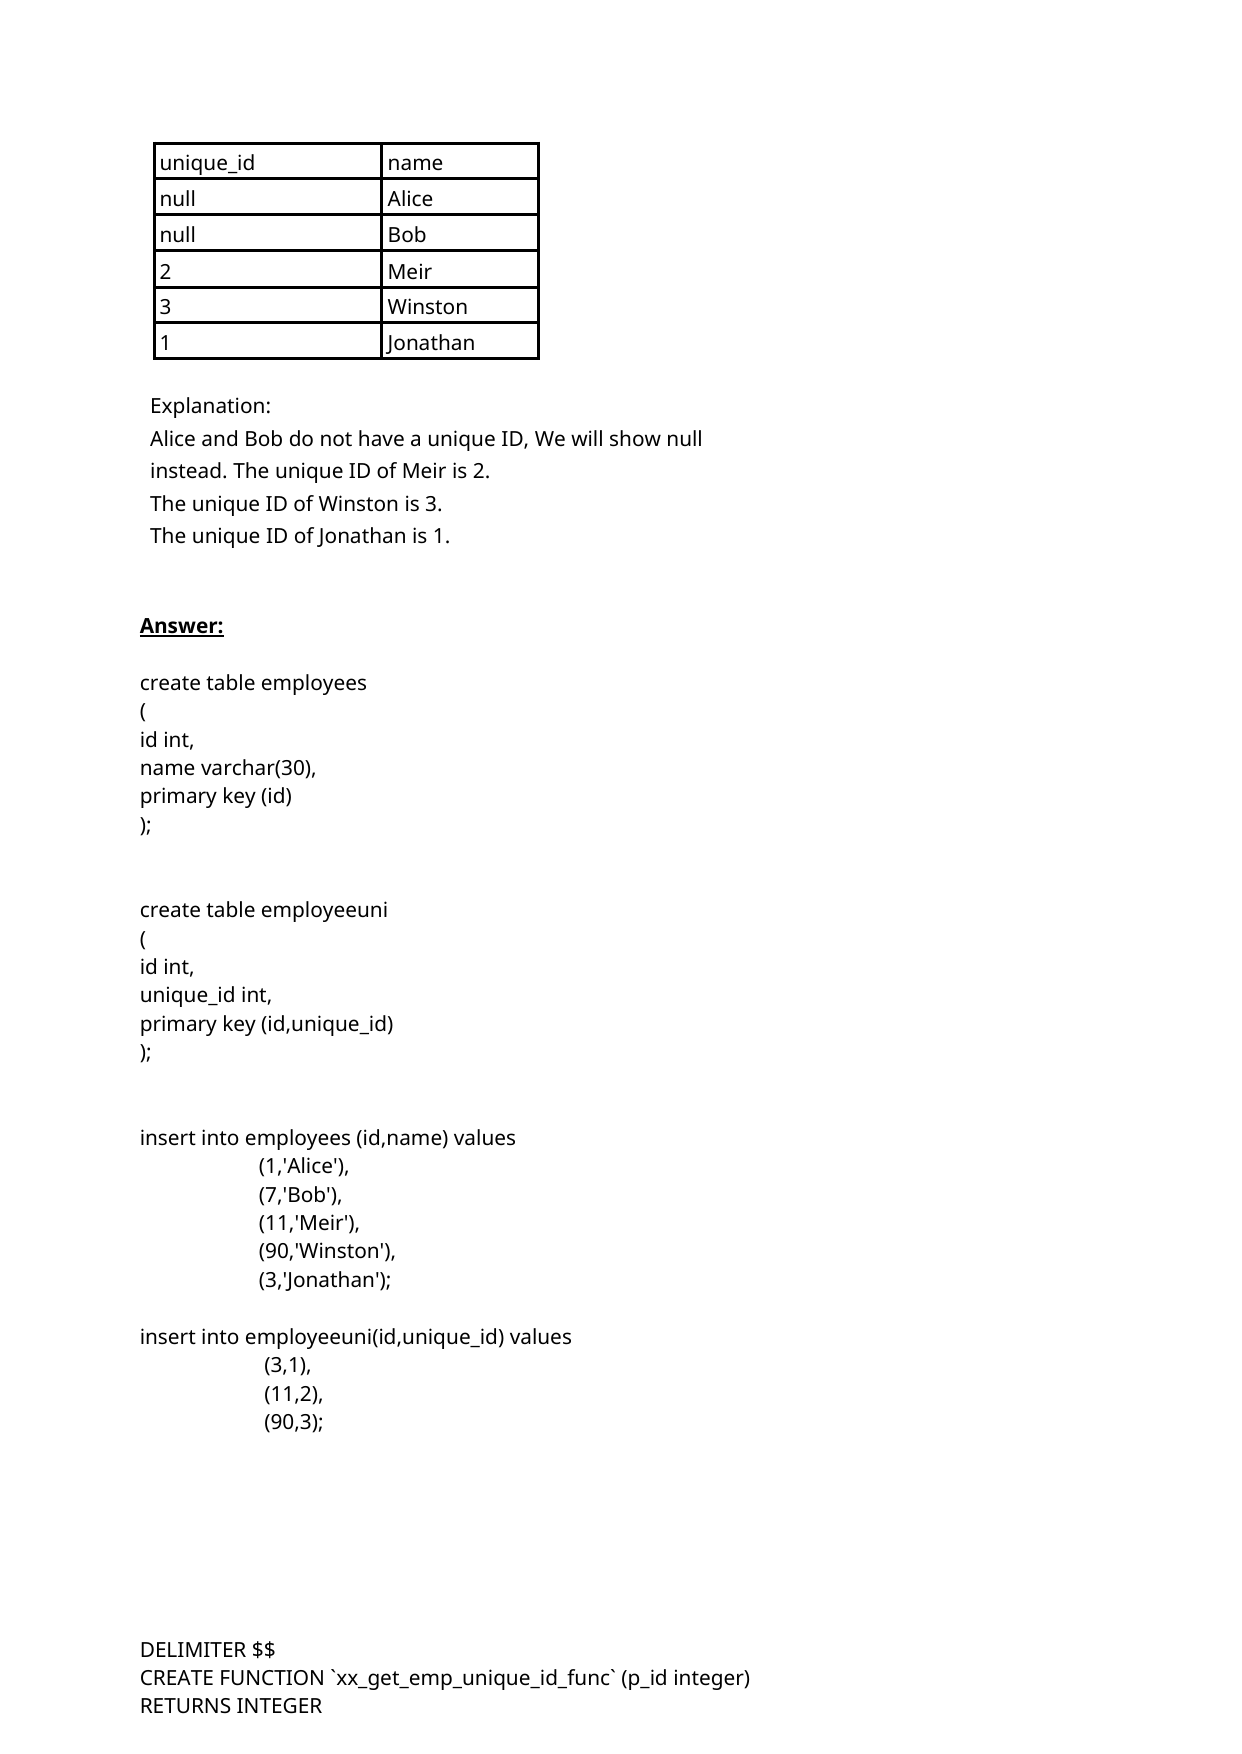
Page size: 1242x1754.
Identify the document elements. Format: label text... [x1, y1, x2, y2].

text create table employeeuni [139, 895, 1102, 924]
text id int, [139, 952, 1102, 981]
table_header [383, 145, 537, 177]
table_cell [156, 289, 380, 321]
text The unique ID of Winston is 3. The unique ID of Jonathan is 1. [150, 489, 462, 550]
text ( [139, 696, 1102, 725]
text DELIMITER $$ [139, 1635, 1102, 1663]
text ( [139, 924, 1102, 952]
text id int, [139, 725, 1102, 753]
text Answer: [139, 611, 1102, 639]
text (3,'Jonathan'); [139, 1265, 1102, 1293]
text (7,'Bob'), [139, 1180, 1102, 1208]
text insert into employeeuni(id,unique_id) values [139, 1322, 1102, 1350]
text create table employees [139, 668, 1102, 696]
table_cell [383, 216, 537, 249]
text (1,'Alice'), [139, 1151, 1102, 1180]
text CREATE FUNCTION `xx_get_emp_unique_id_func` (p_id integer) [139, 1663, 1102, 1692]
text name varchar(30), [139, 753, 1102, 782]
text RETURNS INTEGER [139, 1692, 1102, 1720]
text ); [139, 810, 1102, 838]
text Alice and Bob do not have a unique ID, We will show null instead. The unique ID of Meir is 2. [150, 424, 767, 485]
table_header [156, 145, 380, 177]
text (11,'Meir'), [139, 1208, 1102, 1237]
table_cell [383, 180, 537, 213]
text ); [139, 1037, 1102, 1066]
text Explanation: [150, 391, 1102, 420]
text primary key (id) [139, 782, 1102, 810]
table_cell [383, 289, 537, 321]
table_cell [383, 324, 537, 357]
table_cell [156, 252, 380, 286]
text insert into employees (id,name) values [139, 1123, 1102, 1151]
text (90,3); [139, 1407, 1102, 1436]
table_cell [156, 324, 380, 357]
text (90,'Winston'), [139, 1237, 1102, 1265]
text primary key (id,unique_id) [139, 1009, 1102, 1037]
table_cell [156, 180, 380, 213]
text unique_id int, [139, 981, 1102, 1009]
text (3,1), [139, 1350, 1102, 1379]
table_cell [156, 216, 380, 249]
text (11,2), [139, 1379, 1102, 1407]
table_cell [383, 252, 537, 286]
